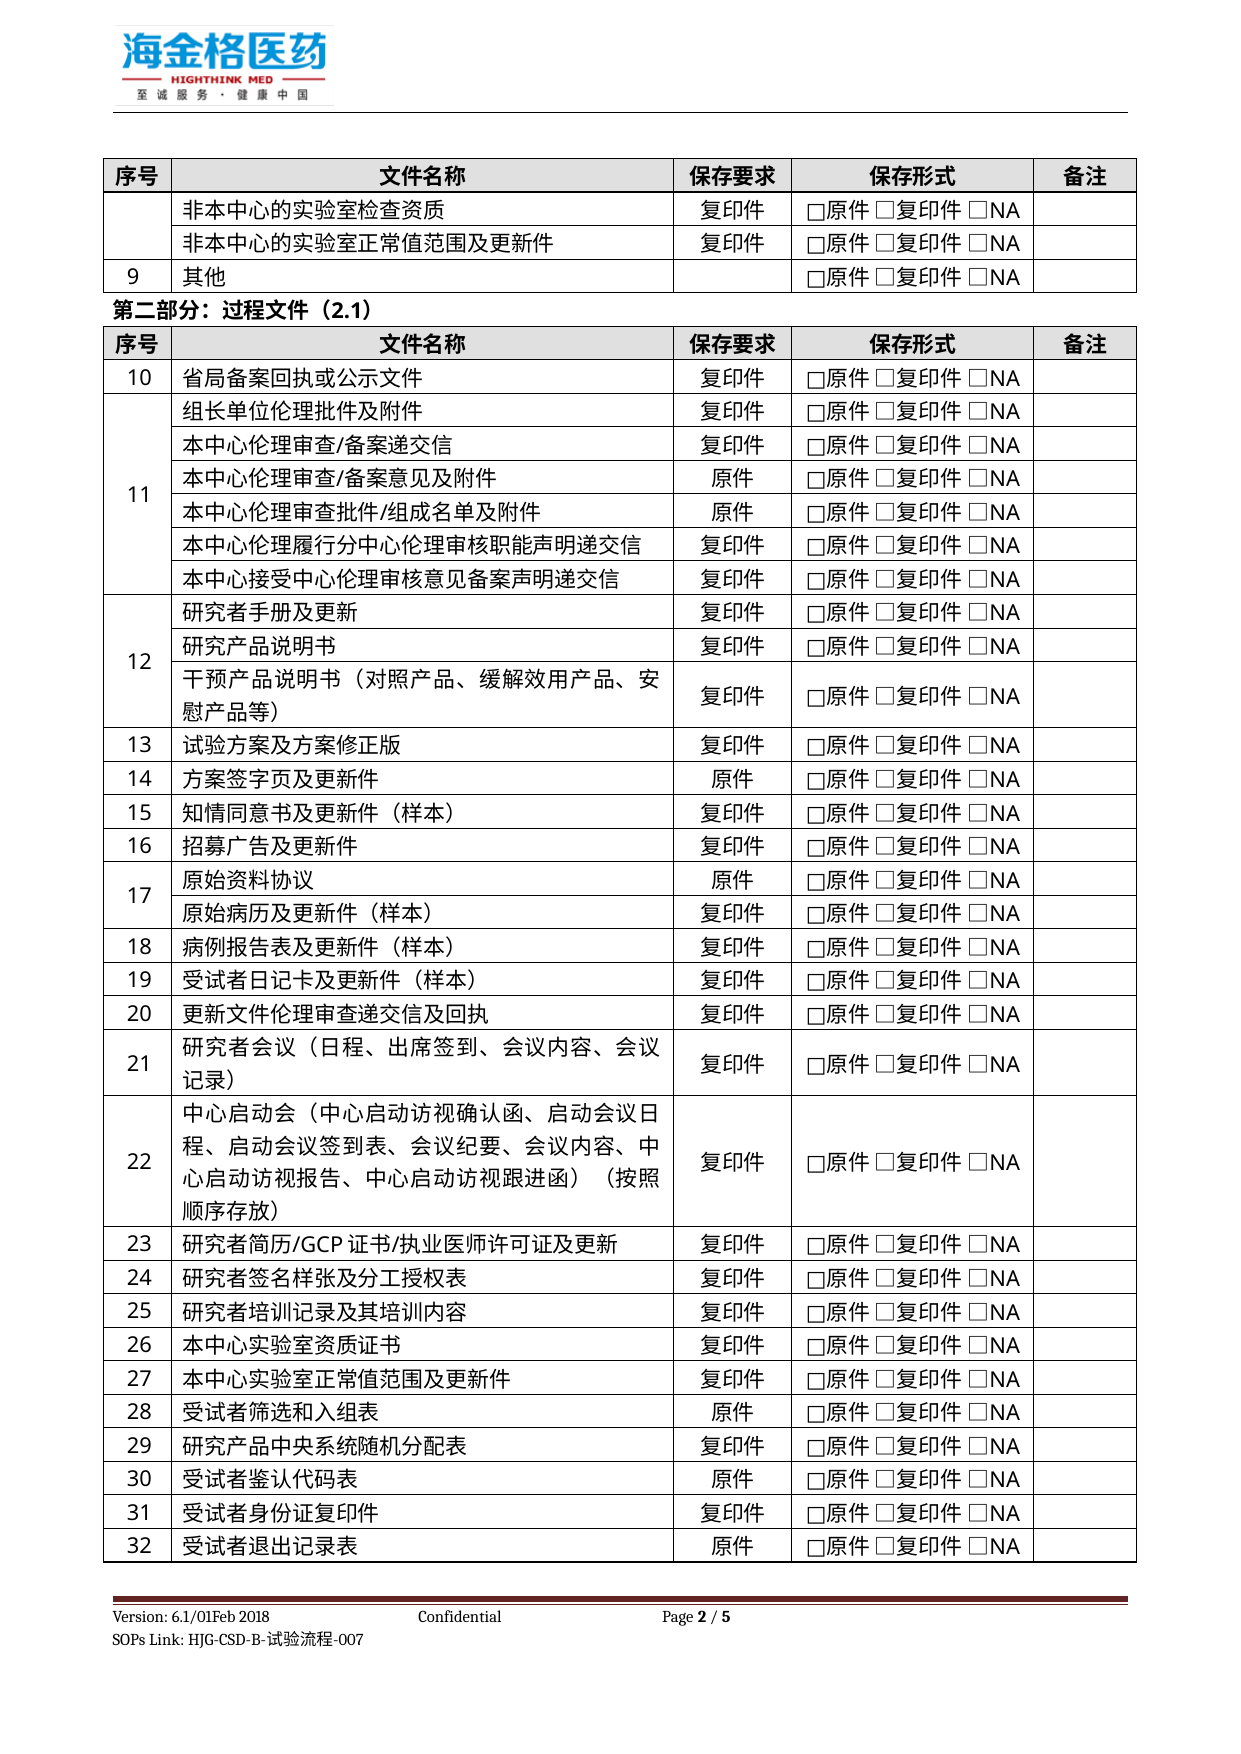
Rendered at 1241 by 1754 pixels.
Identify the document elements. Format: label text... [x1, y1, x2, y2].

table_cell [1034, 829, 1136, 861]
table_cell 原件 [674, 494, 791, 527]
table_cell □原件 □复印件 □NA [792, 260, 1033, 292]
table_cell [1034, 1227, 1136, 1259]
table_cell [104, 1428, 171, 1461]
table_cell □原件 □复印件 □NA [792, 394, 1033, 426]
table_cell □原件 □复印件 □NA [792, 1428, 1033, 1461]
table_cell 方案签字页及更新件 [172, 762, 673, 794]
table_cell 病例报告表及更新件（样本） [172, 929, 673, 962]
table_cell 复印件 [674, 394, 791, 426]
table_cell □原件 □复印件 □NA [792, 1529, 1033, 1561]
table_cell 复印件 [674, 1328, 791, 1360]
table_cell [1034, 1495, 1136, 1528]
table_cell 中心启动会（中心启动访视确认函、启动会议日程、启动会议签到表、会议纪要、会议内容、中心启动访视报告、中心启动访视跟进函）（按照顺序存放） [172, 1096, 673, 1226]
table_cell □原件 □复印件 □NA [792, 963, 1033, 995]
table_cell [104, 1395, 171, 1427]
table_cell □原件 □复印件 □NA [792, 1030, 1033, 1095]
table_cell 复印件 [674, 1294, 791, 1327]
table_cell 研究者手册及更新 [172, 595, 673, 627]
table_cell [104, 1529, 171, 1561]
table_cell 复印件 [674, 427, 791, 460]
table_cell □原件 □复印件 □NA [792, 1328, 1033, 1360]
table_cell [104, 1294, 171, 1327]
table_cell [1034, 762, 1136, 794]
table_cell 原件 [674, 461, 791, 493]
table_cell [104, 829, 171, 861]
table_cell [1034, 1030, 1136, 1095]
table_cell 本中心伦理审查/备案意见及附件 [172, 461, 673, 493]
table_header 保存形式 [792, 327, 1033, 359]
table_cell □原件 □复印件 □NA [792, 360, 1033, 393]
table_cell [104, 260, 171, 292]
table_cell □原件 □复印件 □NA [792, 461, 1033, 493]
table_cell [1034, 427, 1136, 460]
table_cell 非本中心的实验室检查资质 [172, 193, 673, 225]
table_cell 复印件 [674, 829, 791, 861]
table_cell 复印件 [674, 1096, 791, 1226]
table_cell 复印件 [674, 629, 791, 661]
table_header 序号 [104, 327, 171, 359]
table_cell [1034, 494, 1136, 527]
table_cell 复印件 [674, 1428, 791, 1461]
table_cell □原件 □复印件 □NA [792, 662, 1033, 727]
table_header 文件名称 [172, 327, 673, 359]
table_cell 原件 [674, 1395, 791, 1427]
table_cell 复印件 [674, 929, 791, 962]
table_header 保存要求 [674, 159, 791, 191]
table_cell [1034, 360, 1136, 393]
table_cell 受试者日记卡及更新件（样本） [172, 963, 673, 995]
picture [115, 24, 336, 107]
table_cell 复印件 [674, 528, 791, 560]
table_cell 研究者签名样张及分工授权表 [172, 1261, 673, 1293]
table_cell [104, 1096, 171, 1226]
table_cell [1034, 996, 1136, 1029]
table_cell 受试者鉴认代码表 [172, 1462, 673, 1494]
table_cell 复印件 [674, 896, 791, 928]
table_cell [104, 1328, 171, 1360]
table_cell 受试者身份证复印件 [172, 1495, 673, 1528]
table_cell 省局备案回执或公示文件 [172, 360, 673, 393]
table_cell [1034, 1261, 1136, 1293]
table_header 备注 [1034, 327, 1136, 359]
table_cell 研究产品说明书 [172, 629, 673, 661]
table_cell [104, 193, 171, 258]
table_cell [104, 762, 171, 794]
table_cell □原件 □复印件 □NA [792, 427, 1033, 460]
table_cell [1034, 193, 1136, 225]
table_cell 本中心伦理审查批件/组成名单及附件 [172, 494, 673, 527]
table_cell 原件 [674, 862, 791, 895]
table_cell [1034, 1361, 1136, 1394]
table_cell 复印件 [674, 728, 791, 761]
table_cell [104, 795, 171, 828]
table_cell □原件 □复印件 □NA [792, 728, 1033, 761]
table_cell □原件 □复印件 □NA [792, 1462, 1033, 1494]
table_cell 复印件 [674, 1227, 791, 1259]
table_header 保存形式 [792, 159, 1033, 191]
table_cell [1034, 561, 1136, 594]
table_cell 受试者筛选和入组表 [172, 1395, 673, 1427]
table_cell 本中心实验室资质证书 [172, 1328, 673, 1360]
table_cell [1034, 260, 1136, 292]
table_cell [1034, 595, 1136, 627]
table_cell 非本中心的实验室正常值范围及更新件 [172, 226, 673, 258]
table_cell [104, 1495, 171, 1528]
table_cell [1034, 662, 1136, 727]
table_cell [104, 394, 171, 594]
table_cell [104, 862, 171, 928]
table_cell □原件 □复印件 □NA [792, 595, 1033, 627]
table_cell [1034, 795, 1136, 828]
table_cell [1034, 1529, 1136, 1561]
table_cell 复印件 [674, 795, 791, 828]
table_cell [1034, 1462, 1136, 1494]
table_cell [1034, 1096, 1136, 1226]
table_cell [104, 1261, 171, 1293]
table_cell 原始病历及更新件（样本） [172, 896, 673, 928]
table_header 备注 [1034, 159, 1136, 191]
table_cell [1034, 896, 1136, 928]
table_cell [1034, 1395, 1136, 1427]
table_cell 复印件 [674, 1261, 791, 1293]
table_cell 复印件 [674, 963, 791, 995]
table_cell 复印件 [674, 996, 791, 1029]
table_cell [1034, 528, 1136, 560]
table_cell [104, 963, 171, 995]
table_cell 干预产品说明书（对照产品、缓解效用产品、安慰产品等） [172, 662, 673, 727]
table_cell 研究者培训记录及其培训内容 [172, 1294, 673, 1327]
table_cell 招募广告及更新件 [172, 829, 673, 861]
table_cell □原件 □复印件 □NA [792, 1227, 1033, 1259]
table_cell 研究者简历/GCP证书/执业医师许可证及更新 [172, 1227, 673, 1259]
table_cell 复印件 [674, 226, 791, 258]
table_cell 原始资料协议 [172, 862, 673, 895]
table_cell [674, 260, 791, 292]
table_cell [104, 1361, 171, 1394]
table_cell □原件 □复印件 □NA [792, 795, 1033, 828]
table_cell □原件 □复印件 □NA [792, 561, 1033, 594]
table_cell [1034, 728, 1136, 761]
table_cell 复印件 [674, 360, 791, 393]
table_cell □原件 □复印件 □NA [792, 762, 1033, 794]
table_cell □原件 □复印件 □NA [792, 1294, 1033, 1327]
table_cell 复印件 [674, 1361, 791, 1394]
table_cell 研究产品中央系统随机分配表 [172, 1428, 673, 1461]
table_cell 知情同意书及更新件（样本） [172, 795, 673, 828]
table_cell 其他 [172, 260, 673, 292]
table_cell [104, 1030, 171, 1095]
table_cell 复印件 [674, 193, 791, 225]
table_cell □原件 □复印件 □NA [792, 1395, 1033, 1427]
table_cell 复印件 [674, 595, 791, 627]
table_cell □原件 □复印件 □NA [792, 494, 1033, 527]
table_cell 原件 [674, 762, 791, 794]
table_cell 复印件 [674, 1495, 791, 1528]
table_header 保存要求 [674, 327, 791, 359]
table_cell [104, 595, 171, 727]
table_cell □原件 □复印件 □NA [792, 929, 1033, 962]
table_cell □原件 □复印件 □NA [792, 1361, 1033, 1394]
table_cell [104, 728, 171, 761]
table_cell □原件 □复印件 □NA [792, 996, 1033, 1029]
table_cell 原件 [674, 1529, 791, 1561]
table_cell □原件 □复印件 □NA [792, 193, 1033, 225]
table_cell □原件 □复印件 □NA [792, 896, 1033, 928]
table_cell □原件 □复印件 □NA [792, 1096, 1033, 1226]
table_cell 受试者退出记录表 [172, 1529, 673, 1561]
table_cell [1034, 629, 1136, 661]
table_cell 本中心接受中心伦理审核意见备案声明递交信 [172, 561, 673, 594]
table_cell 本中心伦理审查/备案递交信 [172, 427, 673, 460]
table_cell [104, 996, 171, 1029]
table_cell □原件 □复印件 □NA [792, 528, 1033, 560]
table_cell 本中心伦理履行分中心伦理审核职能声明递交信 [172, 528, 673, 560]
text 第二部分：过程文件（2.1） [112, 293, 1128, 326]
table_cell □原件 □复印件 □NA [792, 862, 1033, 895]
table_cell [1034, 1294, 1136, 1327]
table_cell □原件 □复印件 □NA [792, 226, 1033, 258]
table_cell [104, 1462, 171, 1494]
table_cell □原件 □复印件 □NA [792, 1495, 1033, 1528]
table_cell [1034, 461, 1136, 493]
table_cell [1034, 862, 1136, 895]
table_cell [1034, 963, 1136, 995]
table_cell [1034, 929, 1136, 962]
table_cell 原件 [674, 1462, 791, 1494]
table_cell 复印件 [674, 561, 791, 594]
table_cell 试验方案及方案修正版 [172, 728, 673, 761]
table_cell 本中心实验室正常值范围及更新件 [172, 1361, 673, 1394]
table_cell □原件 □复印件 □NA [792, 1261, 1033, 1293]
table_cell [1034, 394, 1136, 426]
table_cell 研究者会议（日程、出席签到、会议内容、会议记录） [172, 1030, 673, 1095]
table_cell □原件 □复印件 □NA [792, 629, 1033, 661]
table_header 文件名称 [172, 159, 673, 191]
table_cell 组长单位伦理批件及附件 [172, 394, 673, 426]
table_cell [104, 360, 171, 393]
table_cell [104, 929, 171, 962]
table_cell [104, 1227, 171, 1259]
table_cell 复印件 [674, 662, 791, 727]
table_cell □原件 □复印件 □NA [792, 829, 1033, 861]
table_cell [1034, 1428, 1136, 1461]
table_cell [1034, 226, 1136, 258]
table_cell 更新文件伦理审查递交信及回执 [172, 996, 673, 1029]
table_cell 复印件 [674, 1030, 791, 1095]
table_header 序号 [104, 159, 171, 191]
table_cell [1034, 1328, 1136, 1360]
